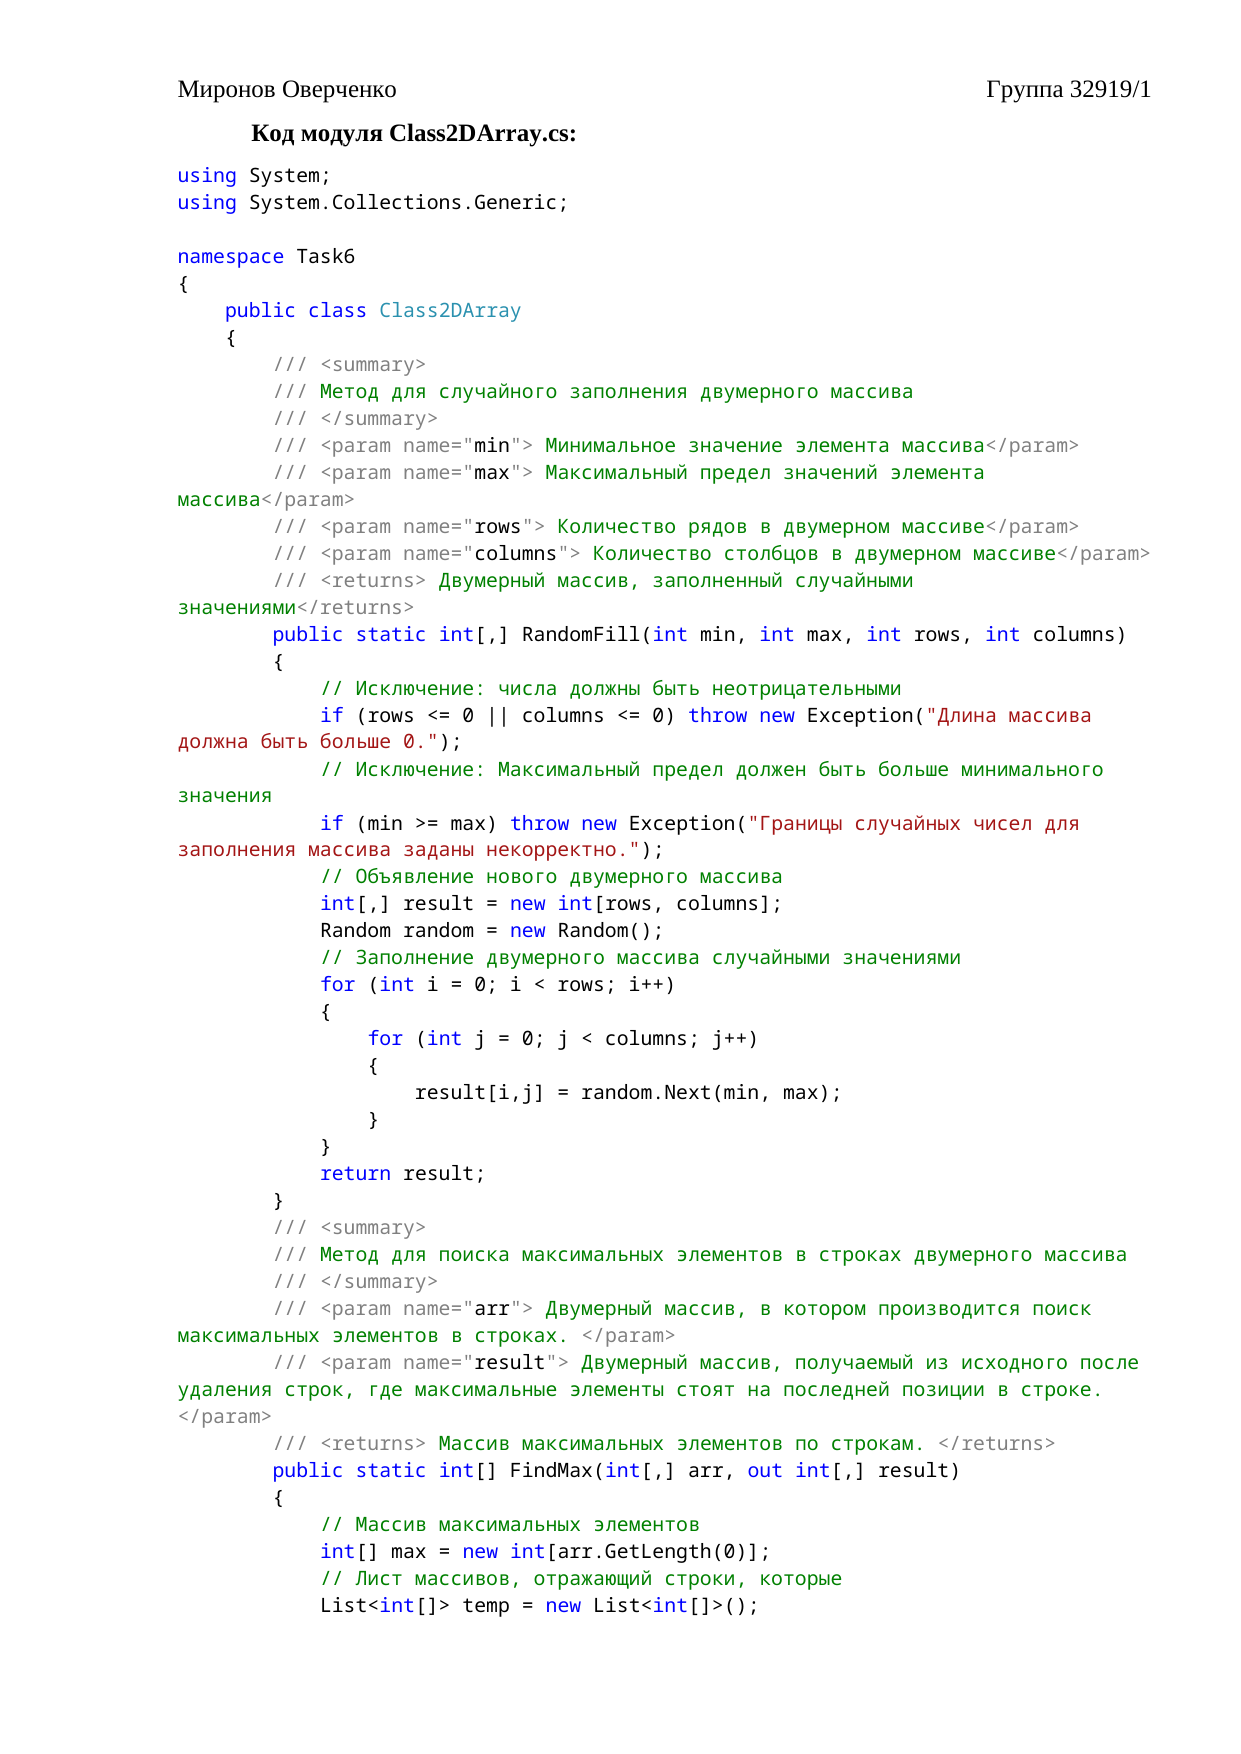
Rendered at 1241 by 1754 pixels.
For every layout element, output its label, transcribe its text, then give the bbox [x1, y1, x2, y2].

text public static int[,] RandomFill(int min, int max, int rows, int columns) [177, 620, 1152, 647]
text for (int j = 0; j < columns; j++) [177, 1024, 1152, 1052]
text /// <summary> [177, 1213, 1152, 1240]
text if (rows <= 0 || columns <= 0) throw new Exception("Длина массива должна быть больше 0."); [177, 701, 1152, 755]
text using System.Collections.Generic; [177, 188, 1152, 215]
text result[i,j] = random.Next(min, max); [177, 1078, 1152, 1106]
text /// Метод для случайного заполнения двумерного массива [177, 377, 1152, 404]
text /// <param name="max"> Максимальный предел значений элемента массива</param> [177, 458, 1152, 512]
text { [177, 647, 1152, 674]
text /// Метод для поиска максимальных элементов в строках двумерного массива [177, 1240, 1152, 1267]
text // Заполнение двумерного массива случайными значениями [177, 944, 1152, 971]
text Random random = new Random(); [177, 917, 1152, 944]
text /// <param name="rows"> Количество рядов в двумерном массиве</param> [177, 512, 1152, 539]
text // Лист массивов, отражающий строки, которые [177, 1564, 1152, 1591]
text public static int[] FindMax(int[,] arr, out int[,] result) [177, 1456, 1152, 1483]
text { [177, 323, 1152, 350]
text { [177, 998, 1152, 1024]
text // Исключение: числа должны быть неотрицательными [177, 674, 1152, 701]
text int[,] result = new int[rows, columns]; [177, 890, 1152, 917]
text /// </summary> [177, 1267, 1152, 1294]
text public class Class2DArray [177, 296, 1152, 323]
text // Объявление нового двумерного массива [177, 863, 1152, 890]
text /// <summary> [177, 350, 1152, 377]
text { [177, 1052, 1152, 1078]
text { [177, 269, 1152, 296]
text /// <returns> Двумерный массив, заполненный случайными значениями</returns> [177, 566, 1152, 620]
text /// <returns> Массив максимальных элементов по строкам. </returns> [177, 1429, 1152, 1456]
text Код модуля Class2DArray.cs: [251, 118, 1152, 147]
text /// </summary> [177, 404, 1152, 431]
text using System; [177, 161, 1152, 188]
text List<int[]> temp = new List<int[]>(); [177, 1591, 1152, 1618]
text for (int i = 0; i < rows; i++) [177, 971, 1152, 998]
text { [177, 1483, 1152, 1510]
text } [177, 1132, 1152, 1159]
text // Исключение: Максимальный предел должен быть больше минимального значения [177, 755, 1152, 809]
text /// <param name="result"> Двумерный массив, получаемый из исходного после удаления строк, где максимальные элементы стоят на последней позиции в строке. </param> [177, 1348, 1152, 1429]
text // Массив максимальных элементов [177, 1510, 1152, 1537]
text if (min >= max) throw new Exception("Границы случайных чисел для заполнения массива заданы некорректно."); [177, 809, 1152, 863]
text /// <param name="columns"> Количество столбцов в двумерном массиве</param> [177, 539, 1152, 566]
text /// <param name="arr"> Двумерный массив, в котором производится поиск максимальных элементов в строках. </param> [177, 1294, 1152, 1348]
text /// <param name="min"> Минимальное значение элемента массива</param> [177, 431, 1152, 458]
text namespace Task6 [177, 242, 1152, 269]
text int[] max = new int[arr.GetLength(0)]; [177, 1537, 1152, 1564]
text } [177, 1186, 1152, 1213]
text } [177, 1106, 1152, 1132]
text return result; [177, 1159, 1152, 1186]
